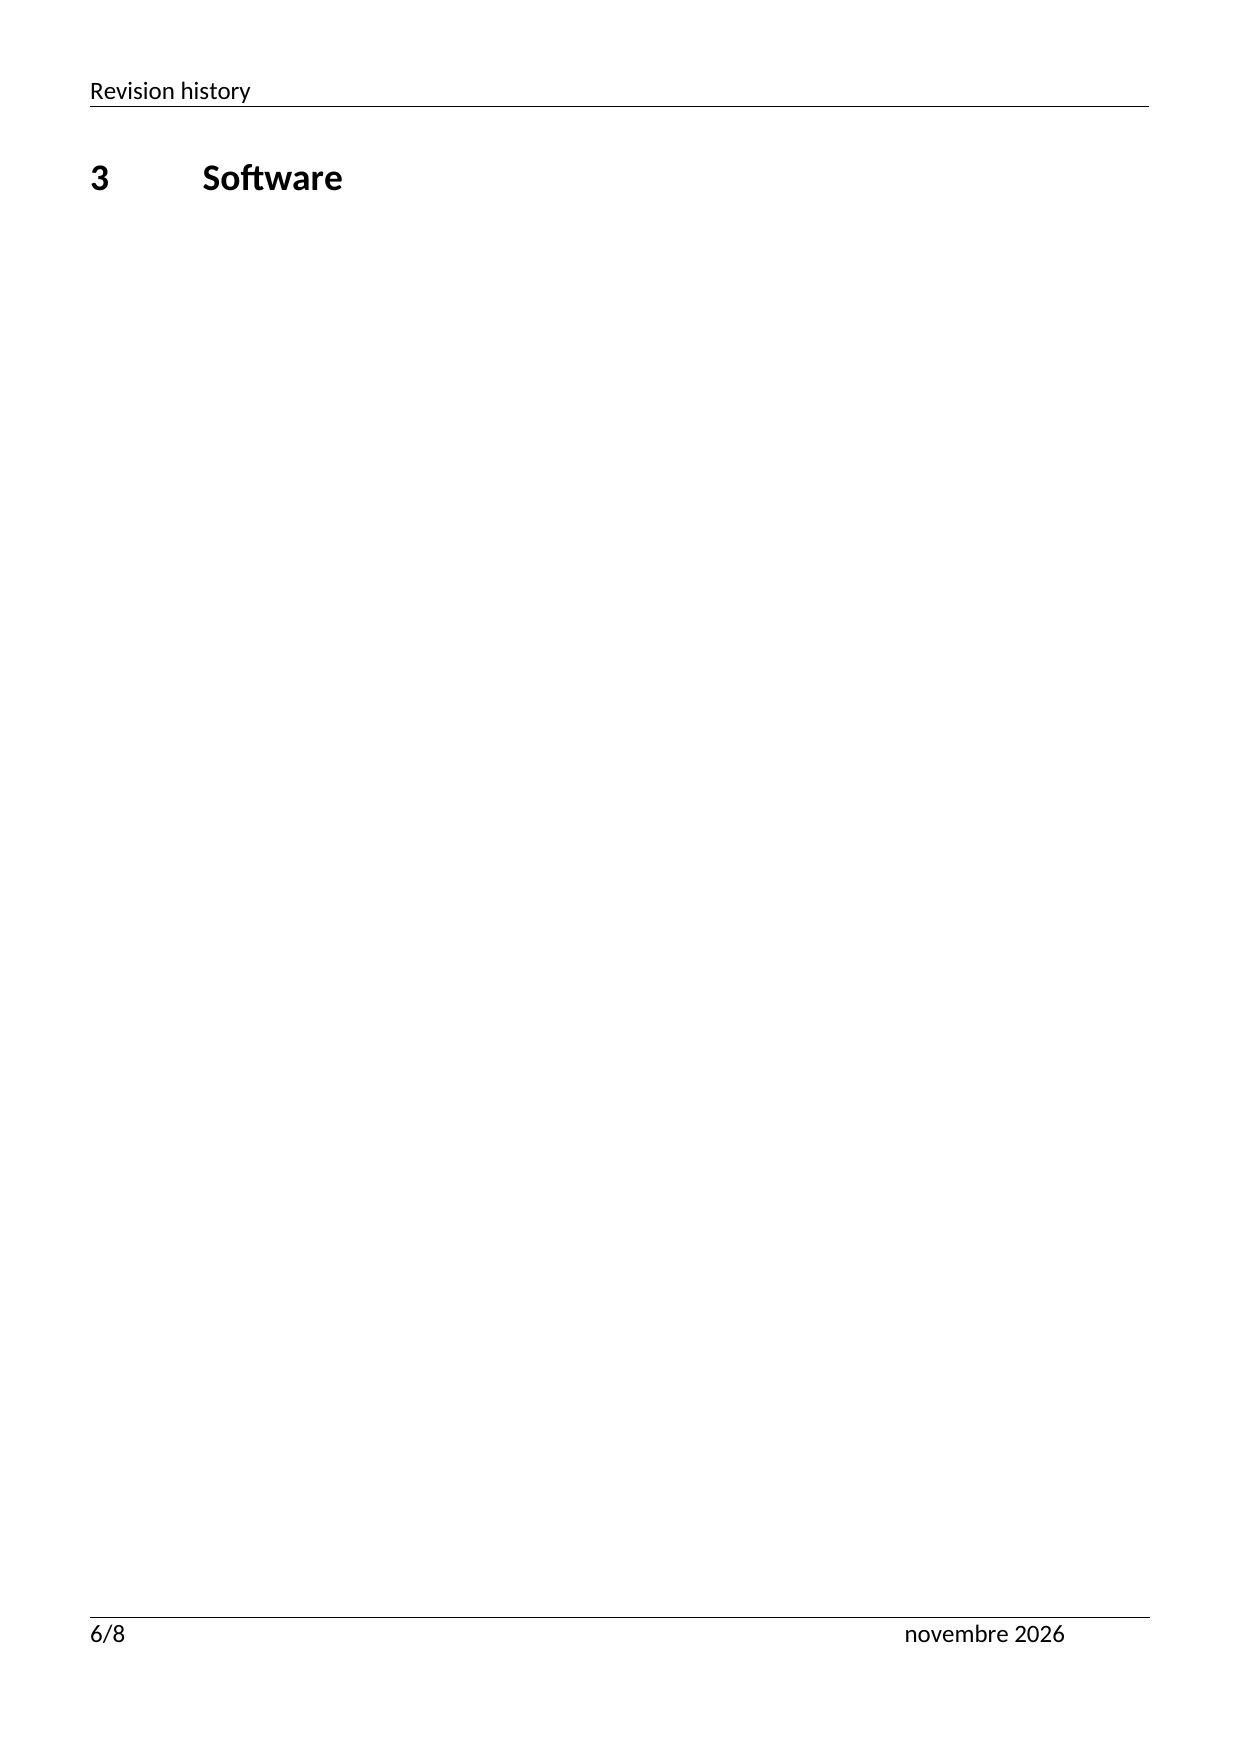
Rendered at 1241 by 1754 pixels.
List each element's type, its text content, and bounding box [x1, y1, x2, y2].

subtitle Software [90, 154, 1150, 199]
